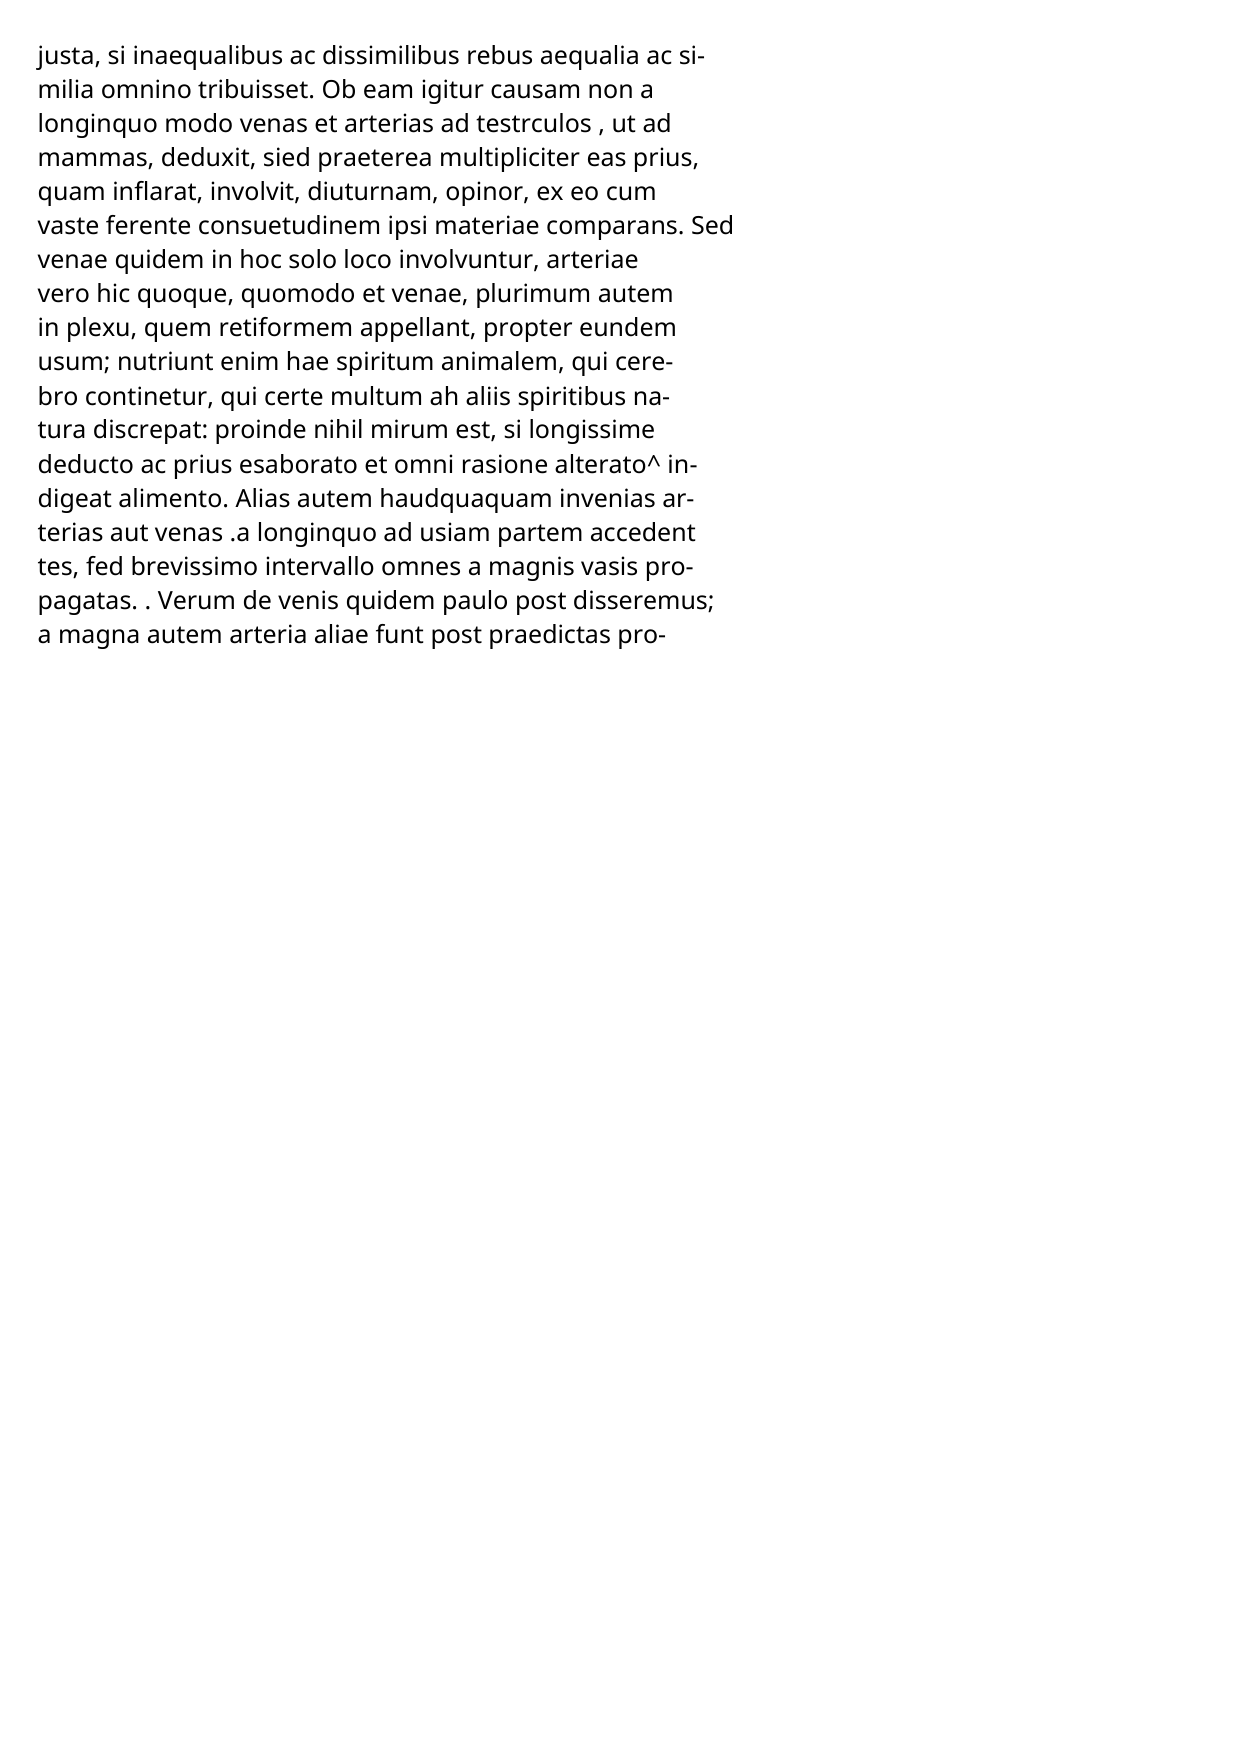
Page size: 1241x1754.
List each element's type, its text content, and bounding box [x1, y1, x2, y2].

text justa, si inaequalibus ac dissimilibus rebus aequalia ac si- milia omnino tribuisset. Ob eam igitur causam non a longinquo modo venas et arterias ad testrculos , ut ad mammas, deduxit, sied praeterea multipliciter eas prius, quam inflarat, involvit, diuturnam, opinor, ex eo cum vaste ferente consuetudinem ipsi materiae comparans. Sed venae quidem in hoc solo loco involvuntur, arteriae vero hic quoque, quomodo et venae, plurimum autem in plexu, quem retiformem appellant, propter eundem usum; nutriunt enim hae spiritum animalem, qui cere- bro continetur, qui certe multum ah aliis spiritibus na- tura discrepat: proinde nihil mirum est, si longissime deducto ac prius esaborato et omni rasione alterato^ in- digeat alimento. Alias autem haudquaquam invenias ar- terias aut venas .a longinquo ad usiam partem accedent tes, fed brevissimo intervallo omnes a magnis vasis pro- pagatas. . Verum de venis quidem paulo post disseremus; a magna autem arteria aliae funt post praedictas pro- [37, 37, 1203, 651]
